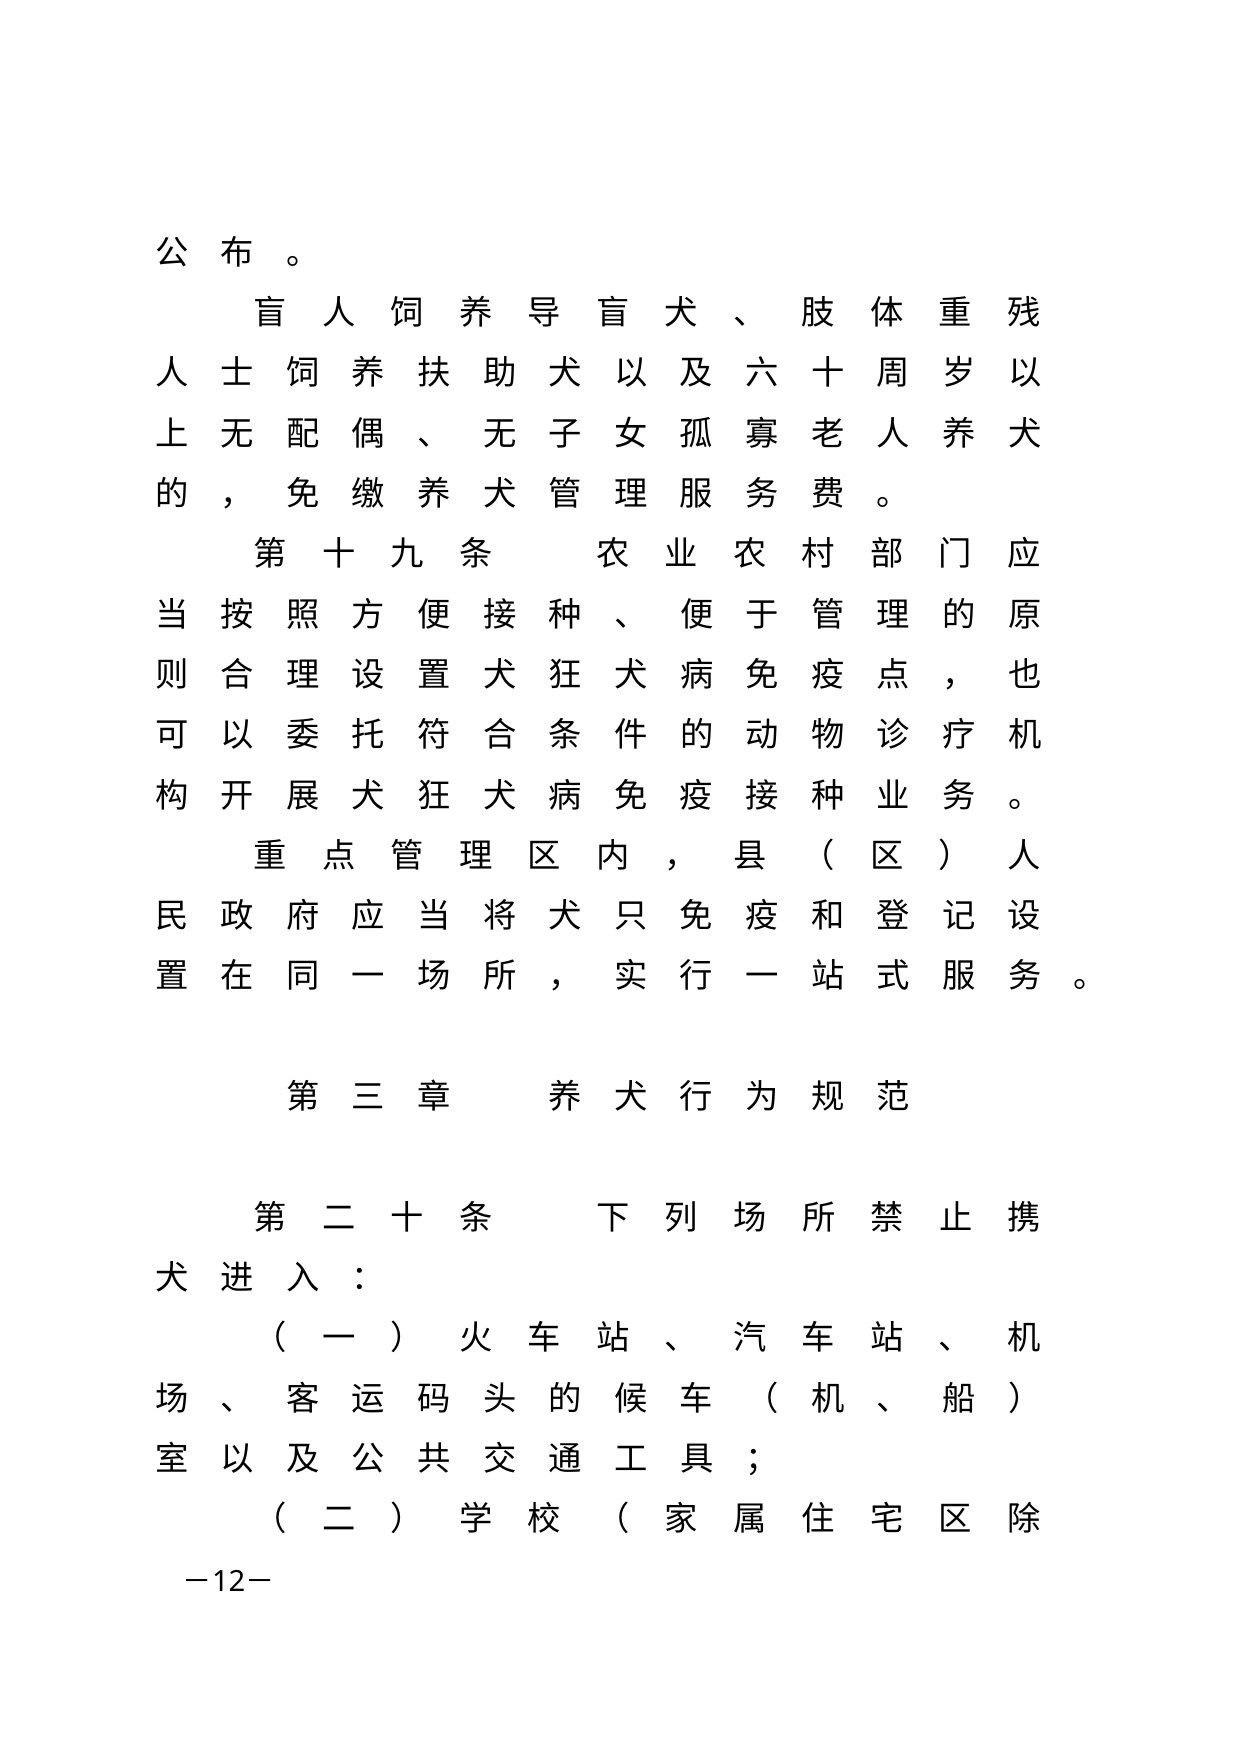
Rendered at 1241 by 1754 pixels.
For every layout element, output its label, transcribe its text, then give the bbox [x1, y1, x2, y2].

text 盲人饲养导盲犬、肢体重残人士饲养扶助犬以及六十周岁以上无配偶、无子女孤寡老人养犬的，免缴养犬管理服务费。 [155, 280, 1073, 521]
text 第二十条 下列场所禁止携犬进入： [155, 1184, 1073, 1305]
text 第三章 养犬行为规范 [155, 1064, 1073, 1124]
text （一）火车站、汽车站、机场、客运码头的候车（机、船）室以及公共交通工具； [155, 1305, 1073, 1486]
text 重点管理区内，县（区）人民政府应当将犬只免疫和登记设置在同一场所，实行一站式服务。 [155, 823, 1073, 1003]
text （二）学校（家属住宅区除外）、幼儿园、医院等教育医疗单位； [155, 1486, 1073, 1546]
text 养犬管理服务费由县（区）公安机关收取并全额上缴县（区）财政。养犬管理服务费的收取和使用情况应当定期向社会公布。 [155, 219, 1073, 280]
text 第十九条 农业农村部门应当按照方便接种、便于管理的原则合理设置犬狂犬病免疫点，也可以委托符合条件的动物诊疗机构开展犬狂犬病免疫接种业务。 [155, 521, 1073, 823]
